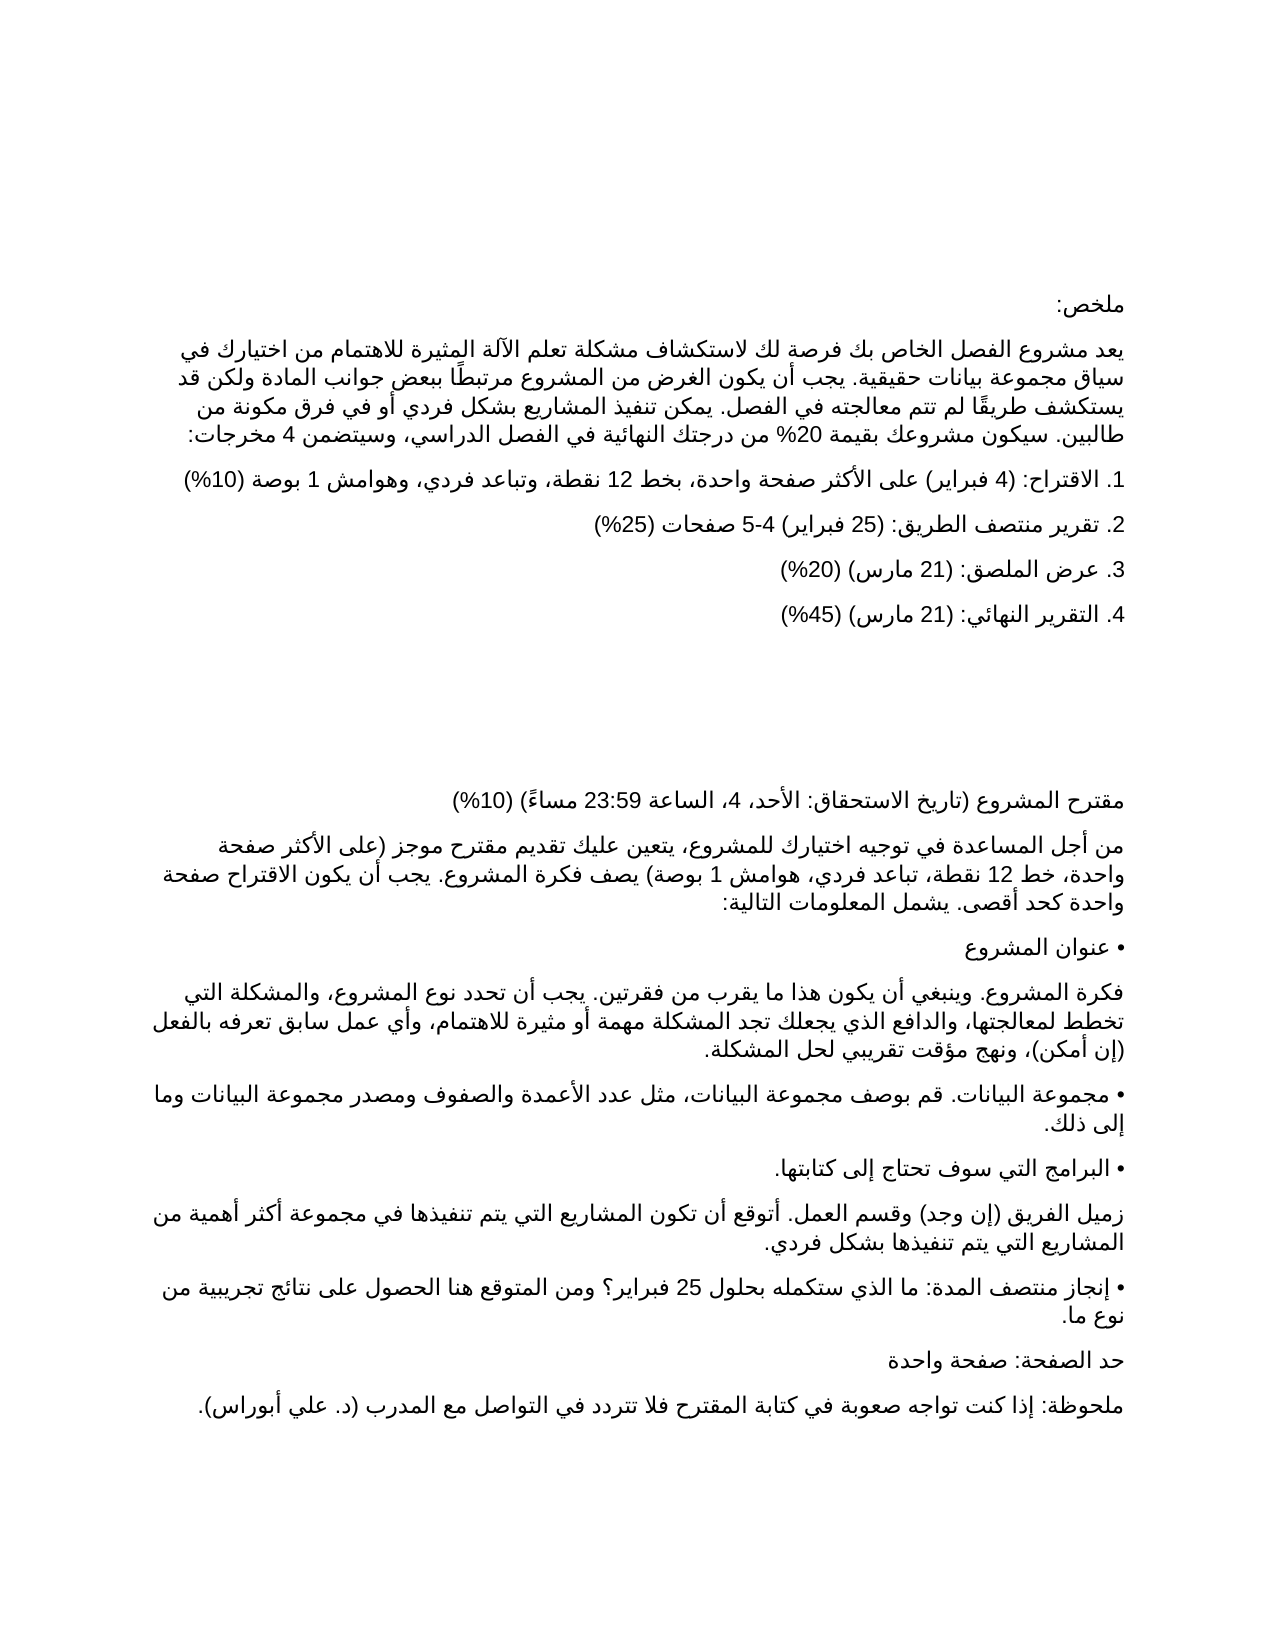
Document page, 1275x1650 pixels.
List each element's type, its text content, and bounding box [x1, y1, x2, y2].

text 1. الاقتراح: (4 فبراير) على الأكثر صفحة واحدة، بخط 12 نقطة، وتباعد فردي، وهوامش 1 بوصة (10%) [150, 466, 852, 492]
text فكرة المشروع. وينبغي أن يكون هذا ما يقرب من فقرتين. يجب أن تحدد نوع المشروع، والمشكلة التي تخطط لمعالجتها، والدافع الذي يجعلك تجد المشكلة مهمة أو مثيرة للاهتمام، وأي عمل سابق تعرفه بالفعل (إن أمكن)، ونهج مؤقت تقريبي لحل المشكلة. [150, 979, 1125, 1063]
text حد الصفحة: صفحة واحدة [150, 1347, 1125, 1373]
text • البرامج التي سوف تحتاج إلى كتابتها. [150, 1155, 1125, 1181]
text 2. تقرير منتصف الطريق: (25 فبراير) 4-5 صفحات (25%) [150, 511, 1125, 538]
text • عنوان المشروع [150, 934, 1125, 961]
text من أجل المساعدة في توجيه اختيارك للمشروع، يتعين عليك تقديم مقترح موجز (على الأكثر صفحة واحدة، خط 12 نقطة، تباعد فردي، هوامش 1 بوصة) يصف فكرة المشروع. يجب أن يكون الاقتراح صفحة واحدة كحد أقصى. يشمل المعلومات التالية: [150, 832, 1125, 916]
text 3. عرض الملصق: (21 مارس) (20%) [150, 556, 1125, 583]
text مقترح المشروع (تاريخ الاستحقاق: الأحد، 4، الساعة 23:59 مساءً) (10%) [150, 787, 1125, 813]
text • إنجاز منتصف المدة: ما الذي ستكمله بحلول 25 فبراير؟ ومن المتوقع هنا الحصول على نتائج تجريبية من نوع ما. [150, 1273, 1125, 1328]
text ملخص: [150, 291, 1125, 317]
text • مجموعة البيانات. قم بوصف مجموعة البيانات، مثل عدد الأعمدة والصفوف ومصدر مجموعة البيانات وما إلى ذلك. [150, 1081, 1125, 1136]
text 4. التقرير النهائي: (21 مارس) (45%) [150, 601, 1125, 628]
text يعد مشروع الفصل الخاص بك فرصة لك لاستكشاف مشكلة تعلم الآلة المثيرة للاهتمام من اختيارك في سياق مجموعة بيانات حقيقية. يجب أن يكون الغرض من المشروع مرتبطًا ببعض جوانب المادة ولكن قد يستكشف طريقًا لم تتم معالجته في الفصل. يمكن تنفيذ المشاريع بشكل فردي أو في فرق مكونة من طالبين. سيكون مشروعك بقيمة 20% من درجتك النهائية في الفصل الدراسي، وسيتضمن 4 مخرجات: [150, 336, 1125, 447]
text 1. الاقتراح: (4 فبراير) على الأكثر صفحة واحدة، بخط 12 نقطة، وتباعد فردي، وهوامش 1 بوصة (10%) [827, 466, 1125, 492]
text ملحوظة: إذا كنت تواجه صعوبة في كتابة المقترح فلا تتردد في التواصل مع المدرب (د. علي أبوراس). [150, 1392, 1125, 1418]
text زميل الفريق (إن وجد) وقسم العمل. أتوقع أن تكون المشاريع التي يتم تنفيذها في مجموعة أكثر أهمية من المشاريع التي يتم تنفيذها بشكل فردي. [150, 1200, 1125, 1255]
